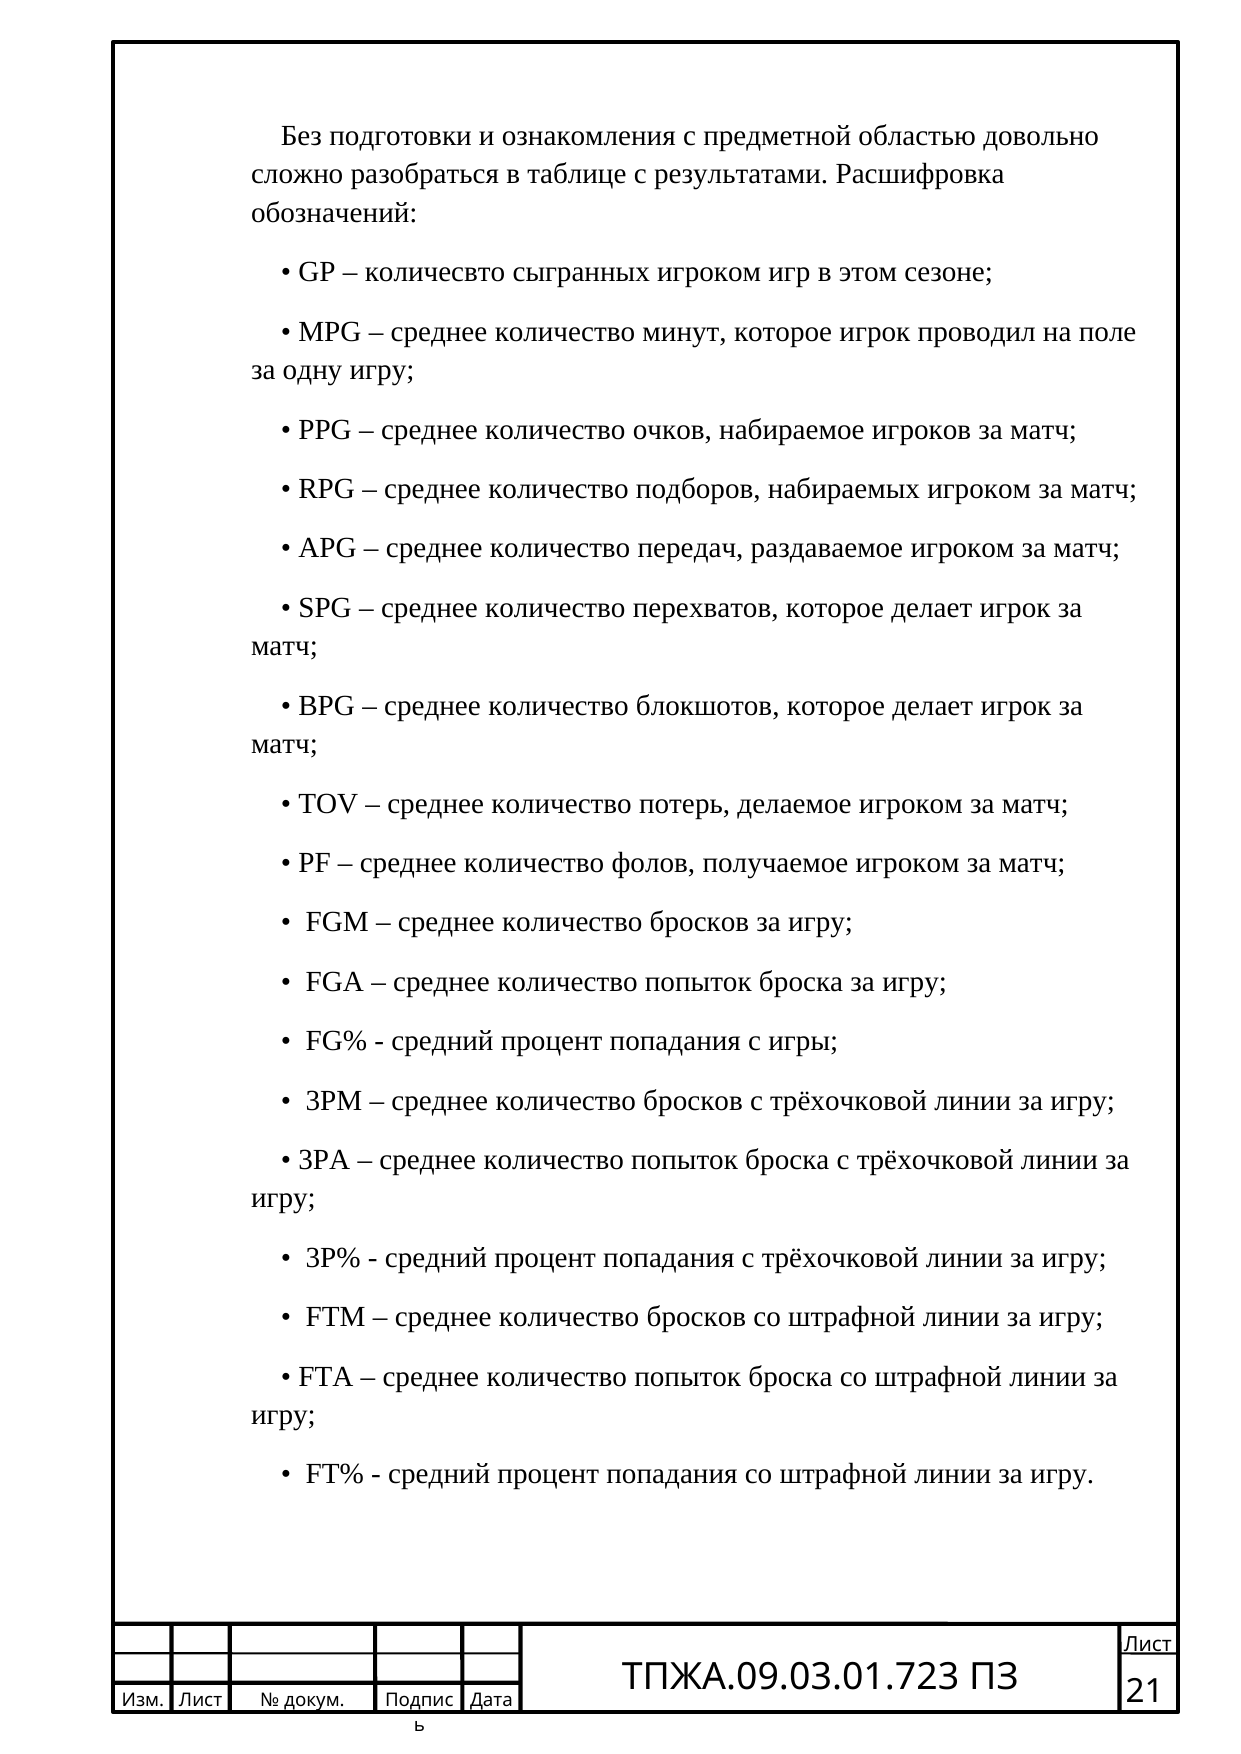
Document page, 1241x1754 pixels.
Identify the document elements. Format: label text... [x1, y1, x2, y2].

text • FGM – среднее количество бросков за игру; [177, 904, 1152, 938]
text • PF – среднее количество фолов, получаемое игроком за матч; [177, 845, 1152, 879]
text • FTA – среднее количество попыток броска со штрафной линии за игру; [251, 1359, 1152, 1431]
text • 3PA – среднее количество попыток броска с трёхочковой линии за игру; [251, 1142, 1152, 1214]
text • BPG – среднее количество блокшотов, которое делает игрок за матч; [251, 688, 1152, 760]
text • MPG – среднее количество минут, которое игрок проводил на поле за одну игру; [251, 314, 1152, 386]
text • FGA – среднее количество попыток броска за игру; [177, 964, 1152, 997]
text Без подготовки и ознакомления с предметной областью довольно сложно разобраться в таблице с результатами. Расшифровка обозначений: [251, 118, 1152, 229]
text • FG% - средний процент попадания с игры; [177, 1023, 1152, 1057]
text • SPG – среднее количество перехватов, которое делает игрок за матч; [251, 590, 1152, 662]
text • FT% - средний процент попадания со штрафной линии за игру. [177, 1457, 1152, 1490]
text • 3PM – среднее количество бросков с трёхочковой линии за игру; [177, 1083, 1152, 1116]
text • PPG – среднее количество очков, набираемое игроков за матч; [177, 412, 1152, 445]
text • 3P% - средний процент попадания с трёхочковой линии за игру; [177, 1240, 1152, 1273]
text • RPG – среднее количество подборов, набираемых игроком за матч; [177, 471, 1152, 505]
text • APG – среднее количество передач, раздаваемое игроком за матч; [177, 531, 1152, 564]
text • GP – количесвто сыгранных игроком игр в этом сезоне; [177, 254, 1152, 288]
text • TOV – среднее количество потерь, делаемое игроком за матч; [177, 786, 1152, 819]
text • FTM – среднее количество бросков со штрафной линии за игру; [177, 1299, 1152, 1333]
